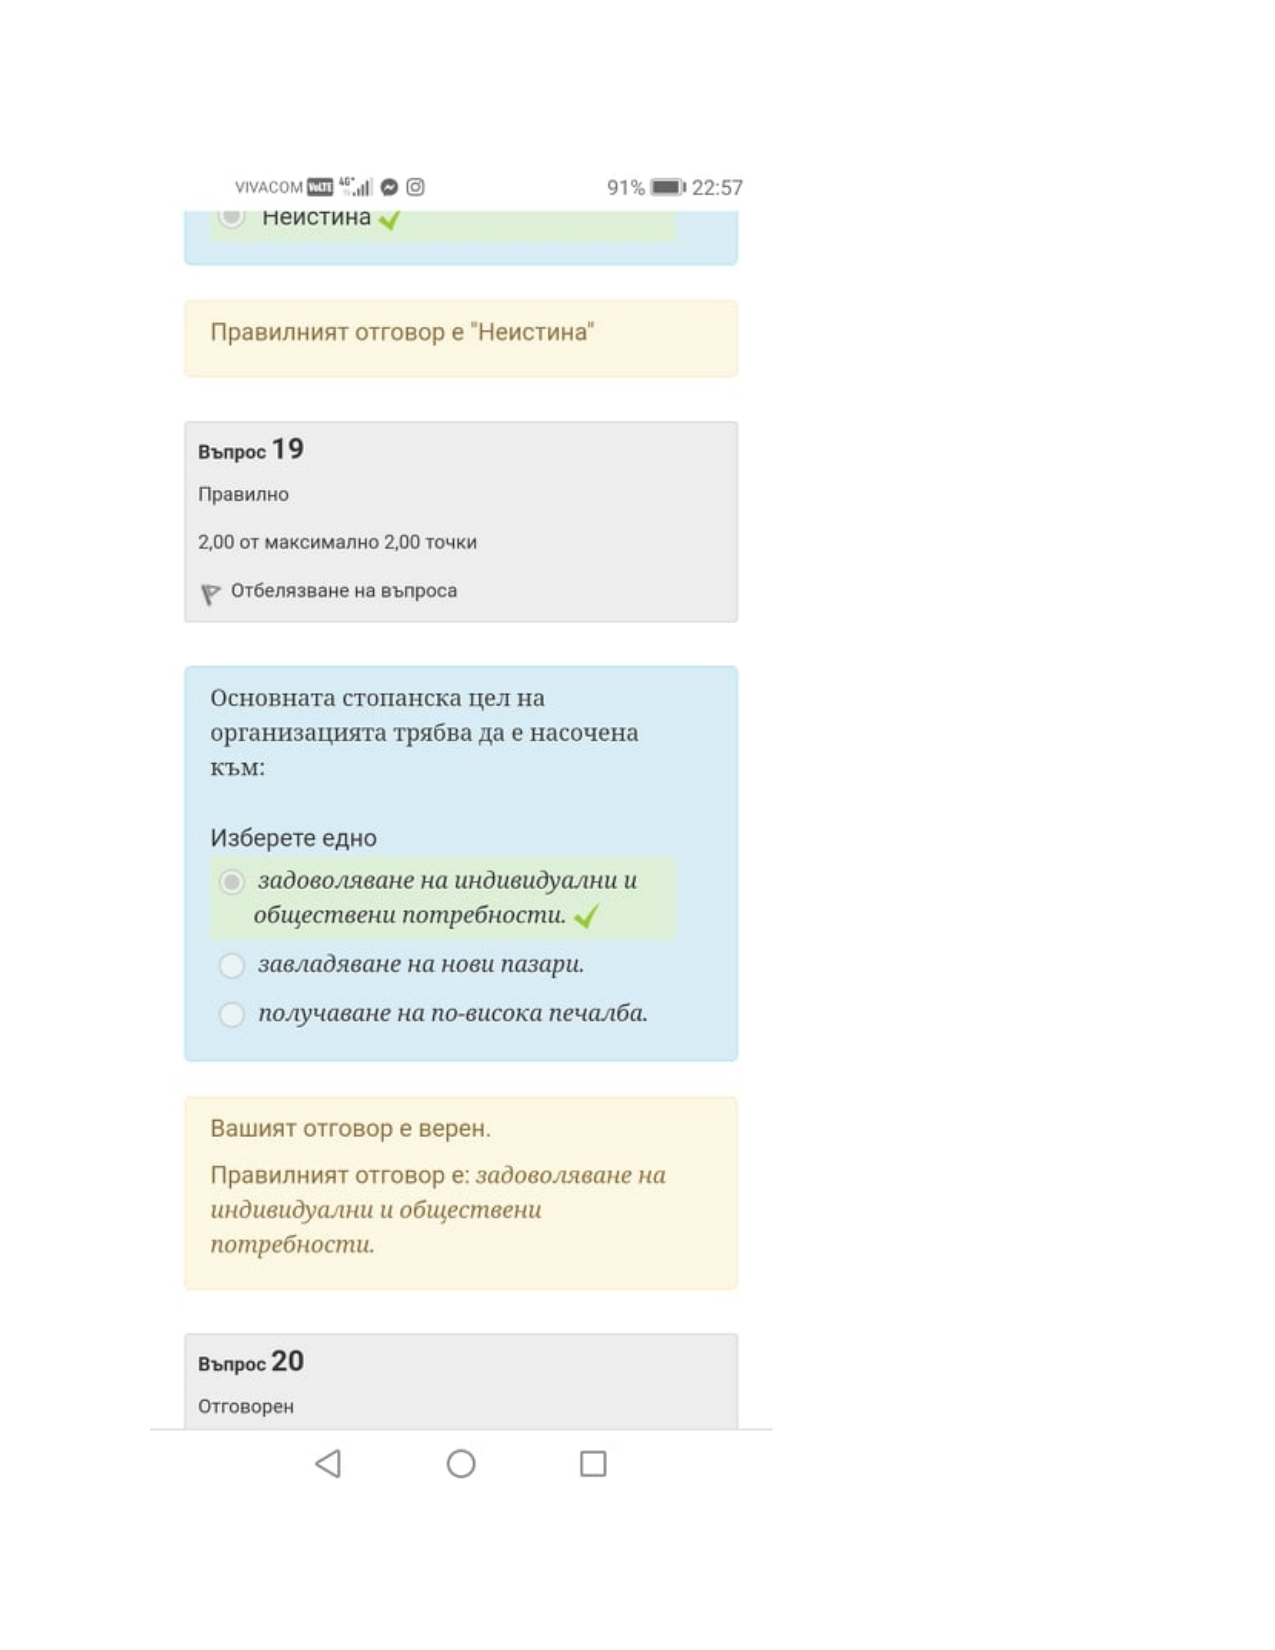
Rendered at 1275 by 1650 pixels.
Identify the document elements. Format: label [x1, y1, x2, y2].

picture [150, 150, 773, 1500]
